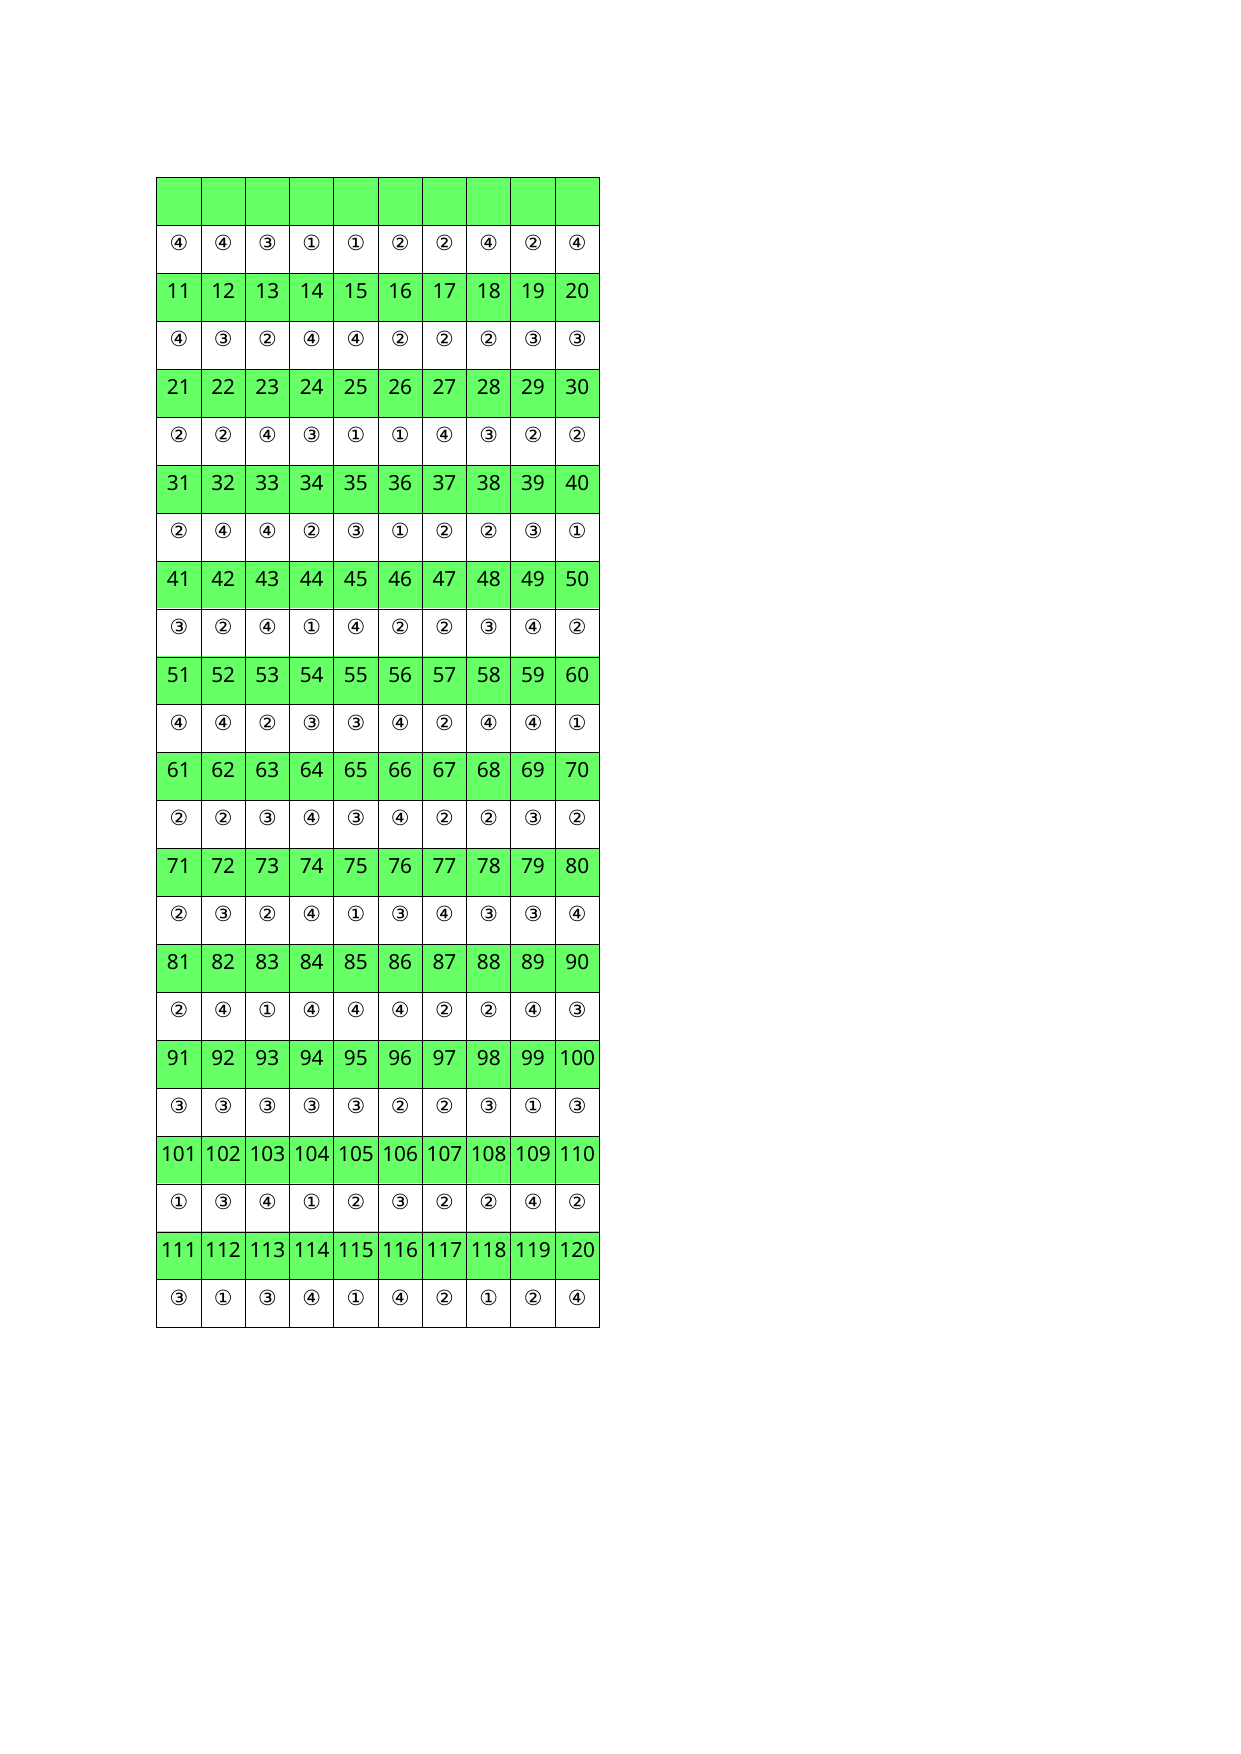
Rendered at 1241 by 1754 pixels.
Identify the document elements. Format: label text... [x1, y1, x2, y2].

table_header 2 [202, 178, 245, 225]
table_cell 18 [467, 274, 510, 321]
table_cell 89 [511, 945, 555, 992]
table_cell ② [467, 801, 510, 848]
table_cell 65 [334, 753, 378, 800]
table_cell 113 [246, 1233, 289, 1279]
table_cell 71 [157, 849, 201, 896]
table_cell ④ [290, 897, 333, 944]
table_cell ③ [246, 1280, 289, 1327]
table_cell 97 [423, 1041, 466, 1088]
table_cell 53 [246, 658, 289, 704]
table_header 5 [334, 178, 378, 225]
table_cell ④ [467, 226, 510, 273]
table_header 8 [467, 178, 510, 225]
table_cell 24 [290, 370, 333, 417]
table_cell ③ [511, 801, 555, 848]
table_cell ④ [157, 705, 201, 752]
table_cell 85 [334, 945, 378, 992]
table_cell 44 [290, 562, 333, 608]
table_cell ② [334, 1185, 378, 1231]
table_cell 22 [202, 370, 245, 417]
table_cell ③ [511, 322, 555, 369]
table_cell ④ [157, 226, 201, 273]
table_cell ② [511, 418, 555, 465]
table_cell ③ [511, 897, 555, 944]
table_cell ① [511, 1089, 555, 1136]
table_cell 16 [379, 274, 422, 321]
table_cell 82 [202, 945, 245, 992]
table_cell ③ [334, 514, 378, 561]
table_cell 94 [290, 1041, 333, 1088]
table_cell ④ [157, 322, 201, 369]
table_cell 34 [290, 466, 333, 513]
table_cell ② [246, 322, 289, 369]
table_cell ② [511, 226, 555, 273]
table_cell ② [379, 322, 422, 369]
table_cell ① [334, 897, 378, 944]
table_cell 30 [556, 370, 599, 417]
table_cell ② [556, 610, 599, 656]
table_cell ④ [334, 993, 378, 1040]
table_cell ② [423, 226, 466, 273]
table_cell ① [334, 226, 378, 273]
table_cell ① [202, 1280, 245, 1327]
table_cell ③ [246, 1089, 289, 1136]
table_cell ② [379, 610, 422, 656]
table_cell 104 [290, 1137, 333, 1183]
table_cell ④ [511, 1185, 555, 1231]
table_header 3 [246, 178, 289, 225]
table_cell ④ [290, 993, 333, 1040]
table_cell 103 [246, 1137, 289, 1183]
table_header 6 [379, 178, 422, 225]
table_cell 14 [290, 274, 333, 321]
table_cell 74 [290, 849, 333, 896]
table_cell ① [379, 514, 422, 561]
table_cell ④ [511, 610, 555, 656]
table_cell 107 [423, 1137, 466, 1183]
table_cell 39 [511, 466, 555, 513]
table_cell ② [379, 226, 422, 273]
table_cell 90 [556, 945, 599, 992]
table_cell 17 [423, 274, 466, 321]
table_cell ③ [556, 993, 599, 1040]
table_cell ④ [379, 1280, 422, 1327]
table_cell 96 [379, 1041, 422, 1088]
table_cell 115 [334, 1233, 378, 1279]
table_cell ② [423, 514, 466, 561]
table_cell 68 [467, 753, 510, 800]
table_cell 46 [379, 562, 422, 608]
table_cell ① [379, 418, 422, 465]
table_cell ② [423, 1280, 466, 1327]
table_cell 55 [334, 658, 378, 704]
table_cell 21 [157, 370, 201, 417]
table_cell 77 [423, 849, 466, 896]
table_cell ④ [511, 705, 555, 752]
table_cell ③ [556, 322, 599, 369]
table_cell ② [423, 1089, 466, 1136]
table_cell 106 [379, 1137, 422, 1183]
table_cell 117 [423, 1233, 466, 1279]
table_cell 95 [334, 1041, 378, 1088]
table_cell 33 [246, 466, 289, 513]
table_cell 92 [202, 1041, 245, 1088]
table_cell 47 [423, 562, 466, 608]
table_cell ④ [511, 993, 555, 1040]
table_cell ② [157, 801, 201, 848]
table_cell ③ [467, 1089, 510, 1136]
table_cell ② [202, 801, 245, 848]
table_cell 116 [379, 1233, 422, 1279]
table_cell ③ [202, 897, 245, 944]
table_cell ② [157, 993, 201, 1040]
table_cell ④ [556, 1280, 599, 1327]
table_cell ① [290, 226, 333, 273]
table_cell 80 [556, 849, 599, 896]
table_cell 78 [467, 849, 510, 896]
table_cell 75 [334, 849, 378, 896]
table_cell ④ [334, 322, 378, 369]
table_cell ② [290, 514, 333, 561]
table_cell ④ [246, 418, 289, 465]
table_header 10 [556, 178, 599, 225]
table_cell ② [423, 1185, 466, 1231]
table_cell ③ [202, 322, 245, 369]
table_cell ③ [157, 610, 201, 656]
table_cell 52 [202, 658, 245, 704]
table_cell 66 [379, 753, 422, 800]
table_cell 79 [511, 849, 555, 896]
table_cell 102 [202, 1137, 245, 1183]
table_cell ③ [290, 418, 333, 465]
table_cell ② [246, 897, 289, 944]
table_cell 101 [157, 1137, 201, 1183]
table_cell 67 [423, 753, 466, 800]
table_cell ③ [157, 1089, 201, 1136]
table_cell 26 [379, 370, 422, 417]
table_cell ③ [379, 1185, 422, 1231]
table_cell 23 [246, 370, 289, 417]
table_cell 63 [246, 753, 289, 800]
table_cell ③ [334, 705, 378, 752]
table_cell ② [246, 705, 289, 752]
table_cell 98 [467, 1041, 510, 1088]
table_cell ④ [202, 514, 245, 561]
table_cell ② [202, 418, 245, 465]
table_cell 40 [556, 466, 599, 513]
table_cell 59 [511, 658, 555, 704]
table_cell ④ [202, 226, 245, 273]
table_header 1 [157, 178, 201, 225]
table_cell ② [423, 705, 466, 752]
table_cell 83 [246, 945, 289, 992]
table_cell 43 [246, 562, 289, 608]
table_cell 13 [246, 274, 289, 321]
table_cell 111 [157, 1233, 201, 1279]
table_cell 88 [467, 945, 510, 992]
table_cell 19 [511, 274, 555, 321]
table_cell ② [556, 418, 599, 465]
table_cell ③ [290, 705, 333, 752]
table_cell ④ [556, 897, 599, 944]
table_cell ④ [379, 801, 422, 848]
table_cell 35 [334, 466, 378, 513]
table_cell ② [556, 801, 599, 848]
table_cell 100 [556, 1041, 599, 1088]
table_cell 28 [467, 370, 510, 417]
table_cell ② [556, 1185, 599, 1231]
table_cell ④ [556, 226, 599, 273]
table_cell 118 [467, 1233, 510, 1279]
table_cell 12 [202, 274, 245, 321]
table_cell 108 [467, 1137, 510, 1183]
table_cell ② [423, 801, 466, 848]
table_cell ① [467, 1280, 510, 1327]
table_cell ④ [334, 610, 378, 656]
table_cell ④ [467, 705, 510, 752]
table_cell ④ [379, 705, 422, 752]
table_cell ② [379, 1089, 422, 1136]
table_cell 105 [334, 1137, 378, 1183]
table_cell ② [157, 514, 201, 561]
table_cell 112 [202, 1233, 245, 1279]
table_cell 62 [202, 753, 245, 800]
table_cell 48 [467, 562, 510, 608]
table_cell 91 [157, 1041, 201, 1088]
table_cell 119 [511, 1233, 555, 1279]
table_cell 86 [379, 945, 422, 992]
table_cell 20 [556, 274, 599, 321]
table_cell 84 [290, 945, 333, 992]
table_cell ④ [202, 993, 245, 1040]
table_cell 49 [511, 562, 555, 608]
table_cell 36 [379, 466, 422, 513]
table_cell ① [556, 514, 599, 561]
table_cell 56 [379, 658, 422, 704]
table_cell ④ [290, 801, 333, 848]
table_cell ② [467, 1185, 510, 1231]
table_cell 11 [157, 274, 201, 321]
table_cell 29 [511, 370, 555, 417]
table_cell 120 [556, 1233, 599, 1279]
table_cell 73 [246, 849, 289, 896]
table_cell 87 [423, 945, 466, 992]
table_cell ④ [202, 705, 245, 752]
table_cell ③ [556, 1089, 599, 1136]
table_cell 57 [423, 658, 466, 704]
table_cell 61 [157, 753, 201, 800]
table_cell 51 [157, 658, 201, 704]
table_cell 81 [157, 945, 201, 992]
table_cell ③ [379, 897, 422, 944]
table_cell ② [423, 610, 466, 656]
table_cell ② [157, 897, 201, 944]
table_cell ③ [467, 610, 510, 656]
table_cell 41 [157, 562, 201, 608]
table_cell ③ [202, 1185, 245, 1231]
table_cell 31 [157, 466, 201, 513]
table_cell ① [334, 1280, 378, 1327]
table_cell 37 [423, 466, 466, 513]
table_cell ③ [202, 1089, 245, 1136]
table_cell 99 [511, 1041, 555, 1088]
table_cell 64 [290, 753, 333, 800]
table_cell ④ [246, 1185, 289, 1231]
table_header 4 [290, 178, 333, 225]
table_cell ④ [290, 322, 333, 369]
table_cell 50 [556, 562, 599, 608]
table_cell 69 [511, 753, 555, 800]
table_cell ① [334, 418, 378, 465]
table_cell ③ [467, 418, 510, 465]
table_cell ③ [334, 801, 378, 848]
table_cell ① [290, 1185, 333, 1231]
table_cell 76 [379, 849, 422, 896]
table_cell 110 [556, 1137, 599, 1183]
table_cell ④ [423, 418, 466, 465]
table_cell ④ [290, 1280, 333, 1327]
table_cell 25 [334, 370, 378, 417]
table_cell ② [467, 993, 510, 1040]
table_cell ④ [246, 514, 289, 561]
table_cell 60 [556, 658, 599, 704]
table_cell ③ [290, 1089, 333, 1136]
table_cell ② [467, 514, 510, 561]
table_cell ② [423, 993, 466, 1040]
table_cell ② [202, 610, 245, 656]
table_cell ④ [423, 897, 466, 944]
table_cell ① [290, 610, 333, 656]
table_cell 38 [467, 466, 510, 513]
table_cell ③ [334, 1089, 378, 1136]
table_cell 114 [290, 1233, 333, 1279]
table_header 7 [423, 178, 466, 225]
table_cell ③ [246, 801, 289, 848]
table_cell 93 [246, 1041, 289, 1088]
table_header 9 [511, 178, 555, 225]
table_cell ④ [379, 993, 422, 1040]
table_cell ② [423, 322, 466, 369]
table_cell ② [157, 418, 201, 465]
table_cell ① [157, 1185, 201, 1231]
table_cell ③ [246, 226, 289, 273]
table_cell 70 [556, 753, 599, 800]
table_cell ③ [157, 1280, 201, 1327]
table_cell ③ [511, 514, 555, 561]
table_cell 72 [202, 849, 245, 896]
table_cell ① [556, 705, 599, 752]
table_cell ② [511, 1280, 555, 1327]
table_cell ② [467, 322, 510, 369]
table_cell 15 [334, 274, 378, 321]
table_cell 109 [511, 1137, 555, 1183]
table_cell 58 [467, 658, 510, 704]
table_cell ① [246, 993, 289, 1040]
table_cell 27 [423, 370, 466, 417]
table_cell 45 [334, 562, 378, 608]
table_cell 42 [202, 562, 245, 608]
table_cell ④ [246, 610, 289, 656]
table_cell 54 [290, 658, 333, 704]
table_cell ③ [467, 897, 510, 944]
table_cell 32 [202, 466, 245, 513]
